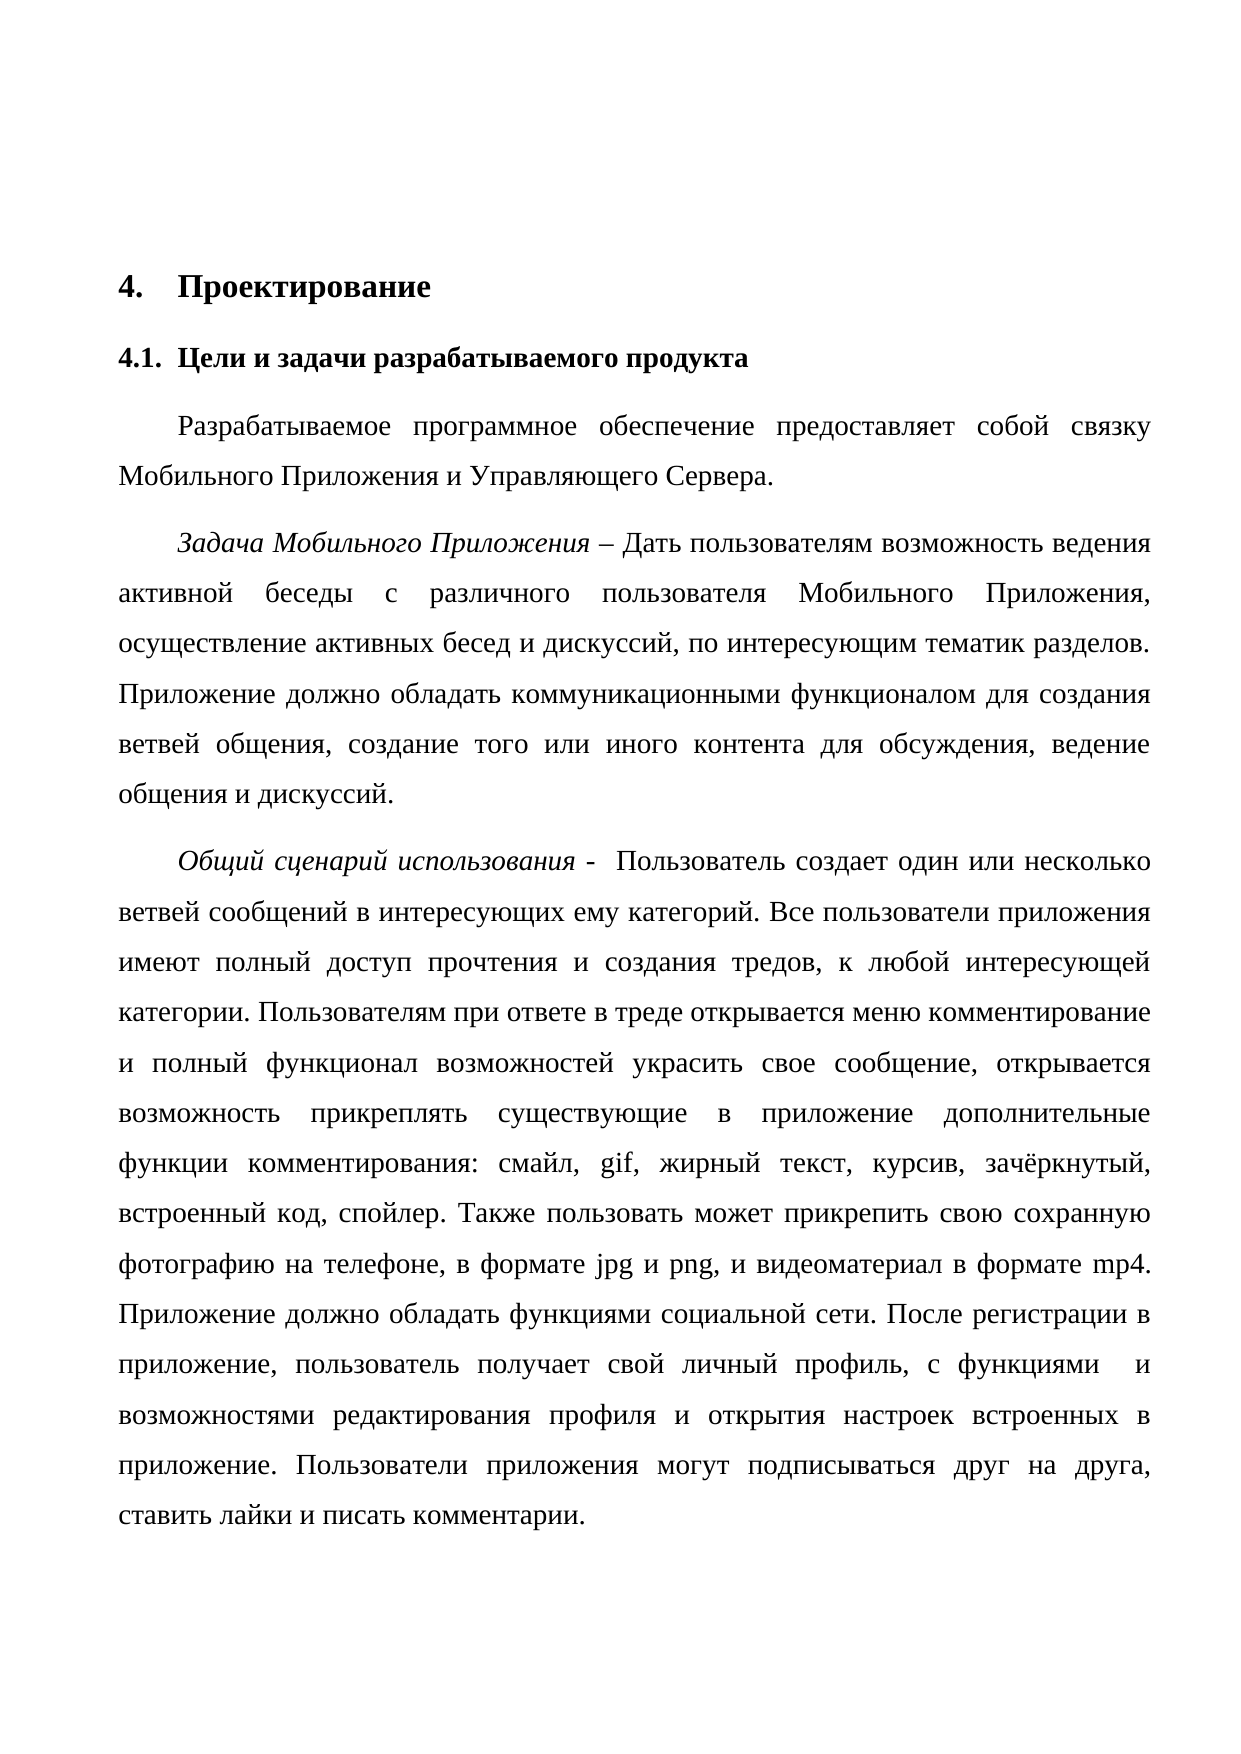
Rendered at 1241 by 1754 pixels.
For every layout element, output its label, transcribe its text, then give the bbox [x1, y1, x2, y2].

text Проектирование [118, 266, 1152, 305]
list Общий сценарий использования - Пользователь создает один или несколько ветвей сообщений в интересующих ему категорий. Все пользователи приложения имеют полный доступ прочтения и создания тредов, к любой интересующей категории. Пользователям при ответе в треде открывается меню комментирование и полный функционал возможностей украсить свое сообщение, открывается возможность прикреплять существующие в приложение дополнительные функции комментирования: смайл, gif, жирный текст, курсив, зачёркнутый, встроенный код, спойлер. Также пользовать может прикрепить свою сохранную фотографию на телефоне, в формате jpg и png, и видеоматериал в формате mp4. Приложение должно обладать функциями социальной сети. После регистрации в приложение, пользователь получает свой личный профиль, с функциями и возможностями редактирования профиля и открытия настроек встроенных в приложение. Пользователи приложения могут подписываться друг на друга, ставить лайки и писать комментарии. [118, 843, 1152, 1531]
text Цели и задачи разрабатываемого продукта [118, 341, 1152, 374]
list Задача Мобильного Приложения – Дать пользователям возможность ведения активной беседы с различного пользователя Мобильного Приложения, осуществление активных бесед и дискуссий, по интересующим тематик разделов. Приложение должно обладать коммуникационными функционалом для создания ветвей общения, создание того или иного контента для обсуждения, ведение общения и дискуссий. [118, 525, 1152, 810]
list Разрабатываемое программное обеспечение предоставляет собой связку Мобильного Приложения и Управляющего Сервера. [118, 408, 1152, 491]
